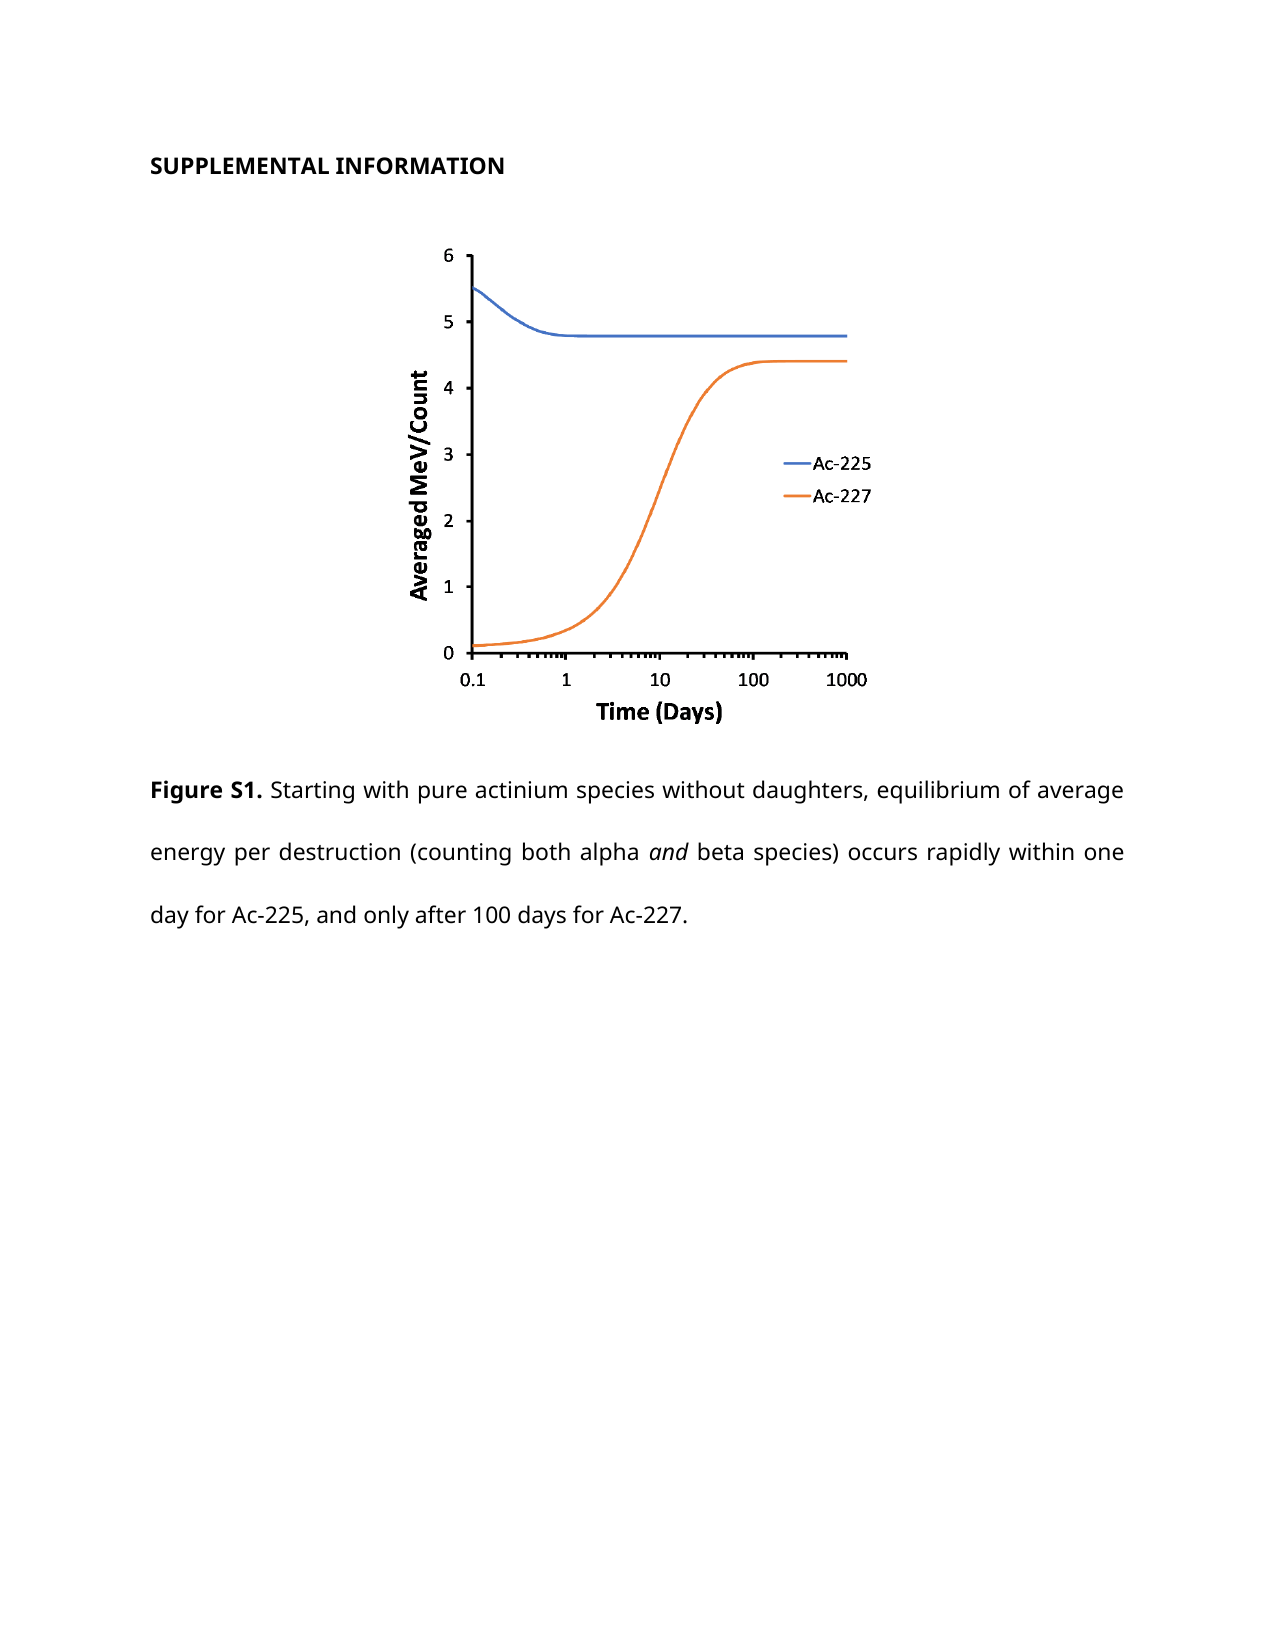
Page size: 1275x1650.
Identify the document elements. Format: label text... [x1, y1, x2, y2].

picture [393, 229, 883, 730]
text SUPPLEMENTAL INFORMATION [150, 150, 1125, 181]
text Figure S1. Starting with pure actinium species without daughters, equilibrium of average energy per destruction (counting both alpha and beta species) occurs rapidly within one day for Ac-225, and only after 100 days for Ac-227. [150, 774, 1125, 930]
